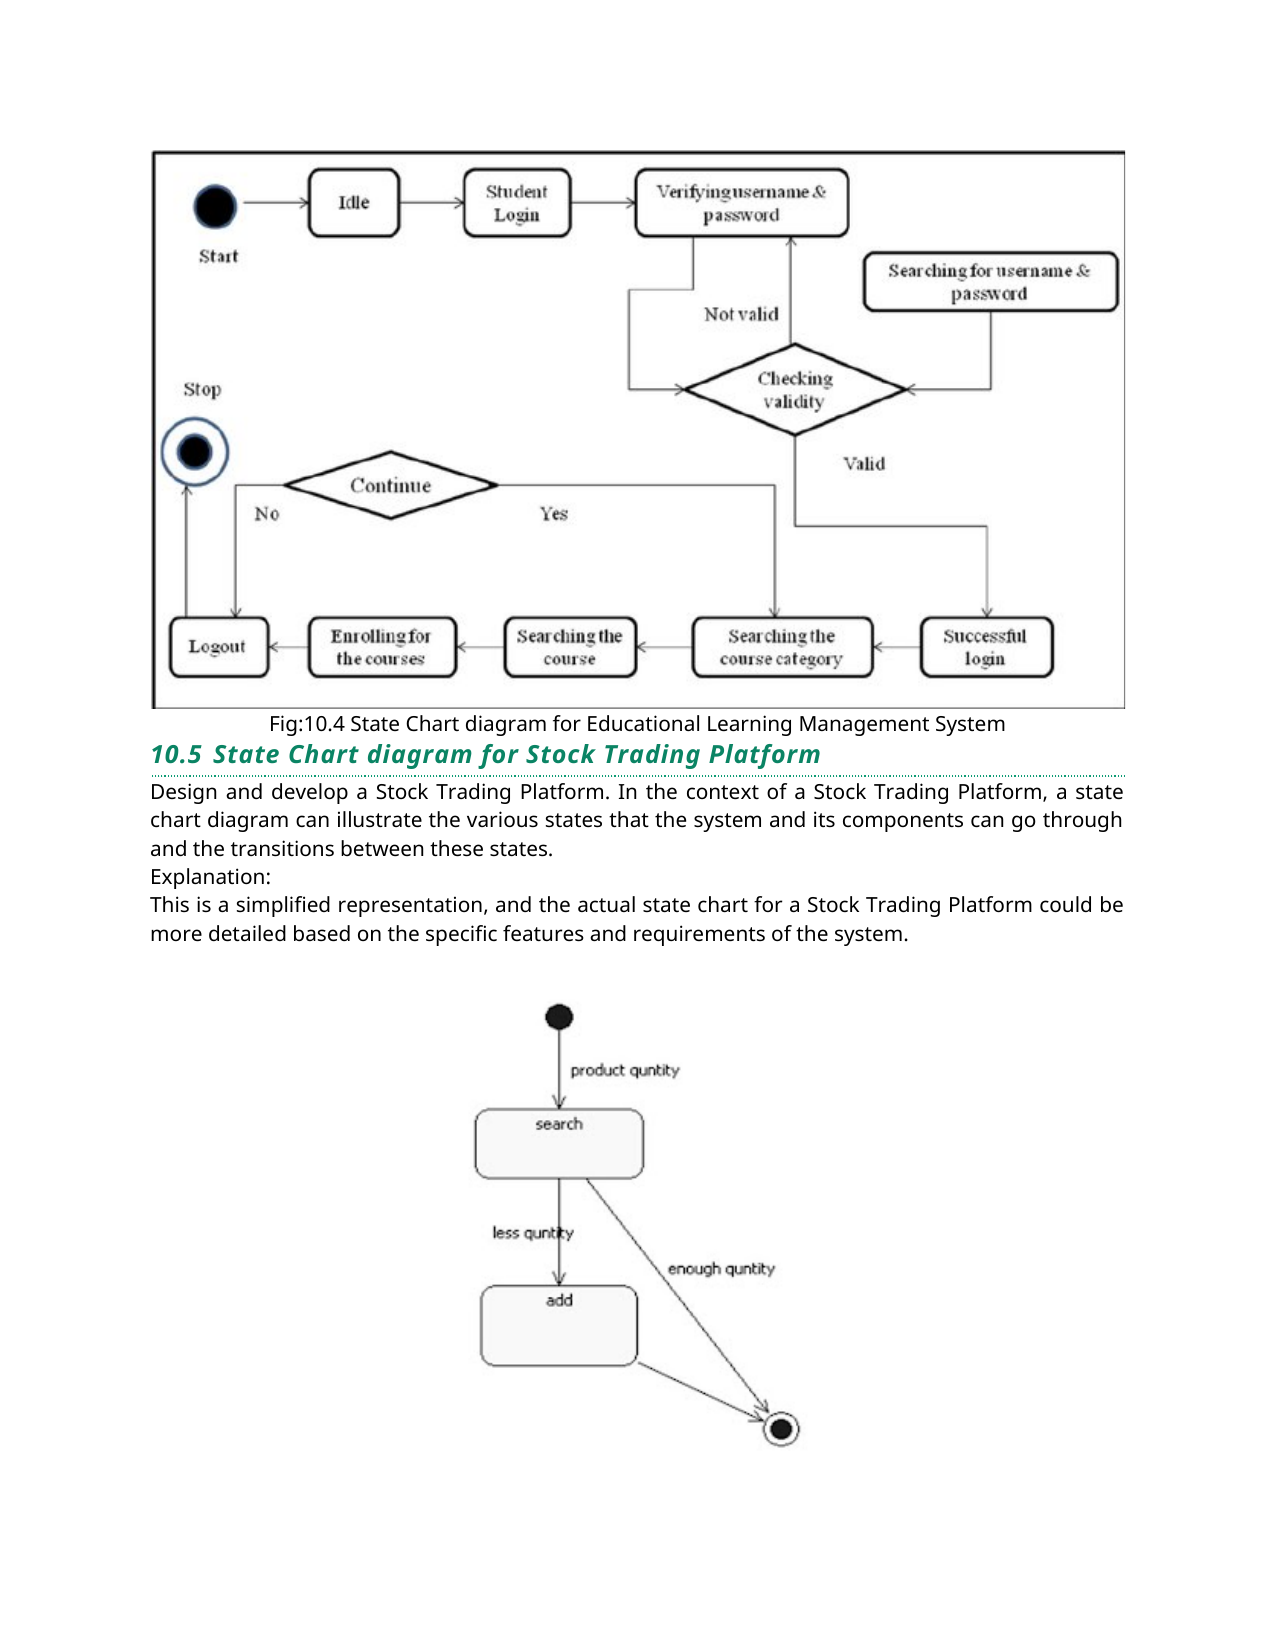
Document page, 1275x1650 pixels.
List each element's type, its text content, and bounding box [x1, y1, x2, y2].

text Design and develop a Stock Trading Platform. In the context of a Stock Trading Platform, a state chart diagram can illustrate the various states that the system and its components can go through and the transitions between these states. [150, 777, 1125, 862]
text 10.5 State Chart diagram for Stock Trading Platform [150, 737, 1125, 777]
text Fig:10.4 State Chart diagram for Educational Learning Management System [150, 709, 1125, 737]
picture [150, 150, 1125, 709]
text Explanation: [150, 862, 1125, 891]
text This is a simplified representation, and the actual state chart for a Stock Trading Platform could be more detailed based on the specific features and requirements of the system. [150, 891, 1125, 947]
picture [444, 976, 831, 1476]
